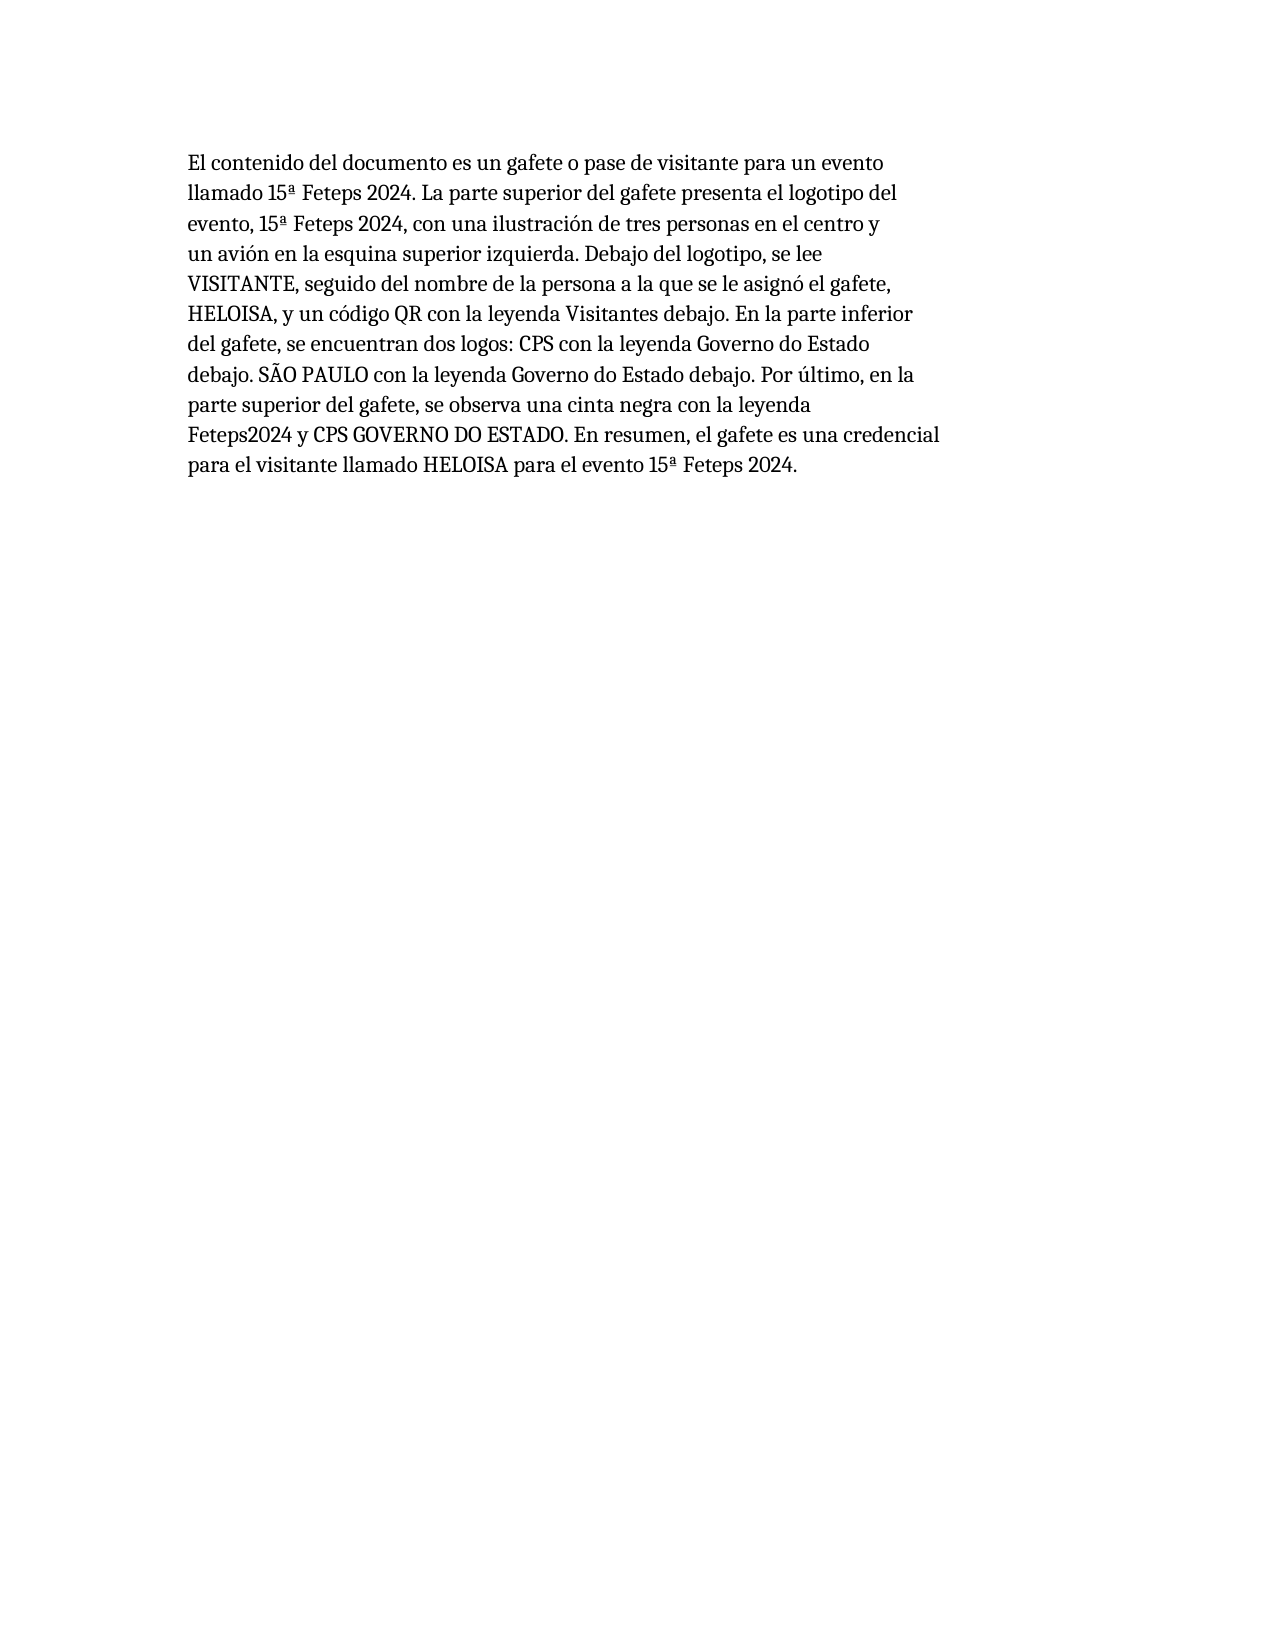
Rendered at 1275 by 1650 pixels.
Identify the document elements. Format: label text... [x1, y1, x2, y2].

text El contenido del documento es un gafete o pase de visitante para un evento llamado 15ª Feteps 2024. La parte superior del gafete presenta el logotipo del evento, 15ª Feteps 2024, con una ilustración de tres personas en el centro y un avión en la esquina superior izquierda. Debajo del logotipo, se lee VISITANTE, seguido del nombre de la persona a la que se le asignó el gafete, HELOISA, y un código QR con la leyenda Visitantes debajo. En la parte inferior del gafete, se encuentran dos logos: CPS con la leyenda Governo do Estado debajo. SÃO PAULO con la leyenda Governo do Estado debajo. Por último, en la parte superior del gafete, se observa una cinta negra con la leyenda Feteps2024 y CPS GOVERNO DO ESTADO. En resumen, el gafete es una credencial para el visitante llamado HELOISA para el evento 15ª Feteps 2024. [187, 150, 1087, 539]
